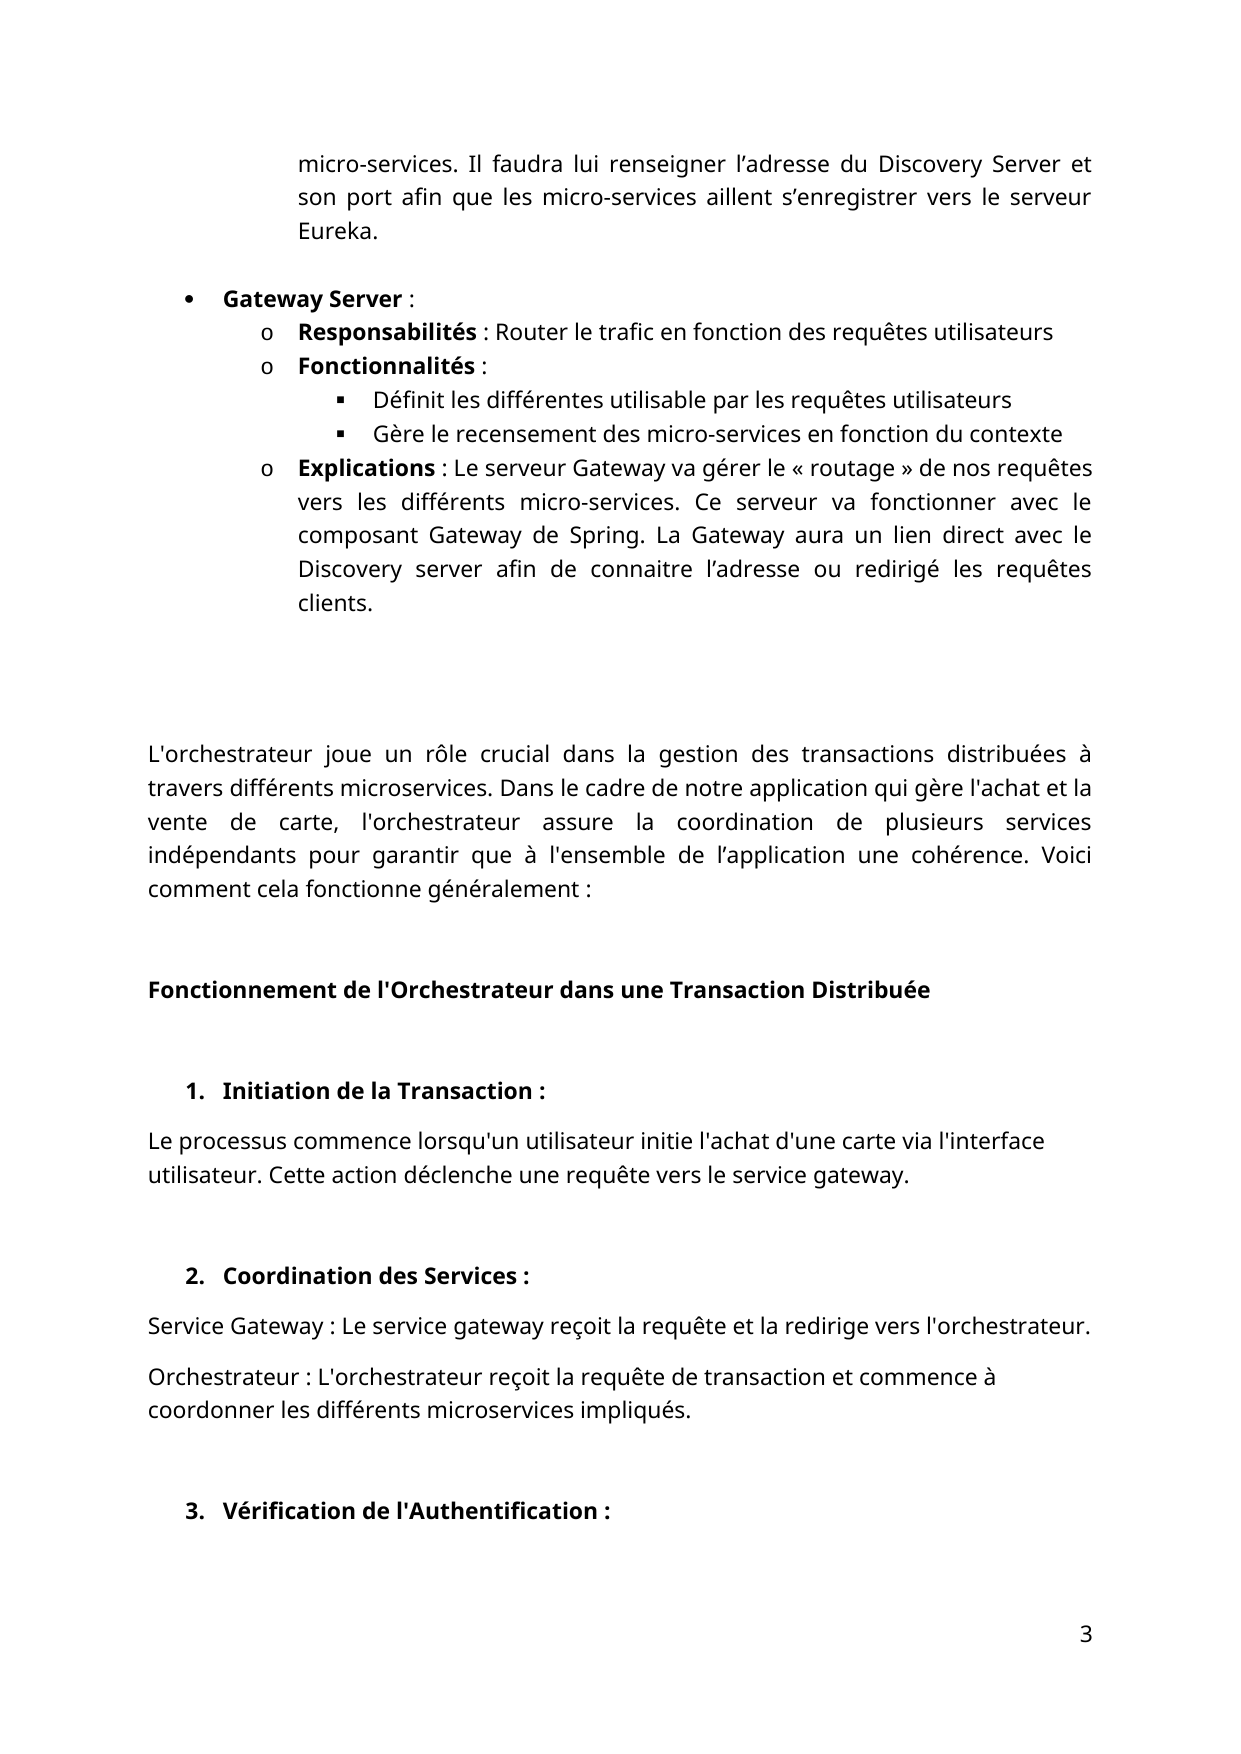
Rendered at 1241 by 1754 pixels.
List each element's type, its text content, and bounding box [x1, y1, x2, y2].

list Gateway Server : [185, 283, 1093, 314]
list Responsabilités : Router le trafic en fonction des requêtes utilisateurs [260, 316, 1093, 348]
list Initiation de la Transaction : [185, 1074, 1093, 1106]
text L'orchestrateur joue un rôle crucial dans la gestion des transactions distribuées à travers différents microservices. Dans le cadre de notre application qui gère l'achat et la vente de carte, l'orchestrateur assure la coordination de plusieurs services indépendants pour garantir que à l'ensemble de l’application une cohérence. Voici comment cela fonctionne généralement : [148, 738, 1093, 904]
list Gère le recensement des micro-services en fonction du contexte [335, 418, 1093, 449]
text Orchestrateur : L'orchestrateur reçoit la requête de transaction et commence à coordonner les différents microservices impliqués. [148, 1360, 1093, 1425]
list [260, 148, 1093, 280]
text Service Gateway : Le service gateway reçoit la requête et la redirige vers l'orchestrateur. [148, 1310, 1093, 1341]
text Le processus commence lorsqu'un utilisateur initie l'achat d'une carte via l'interface utilisateur. Cette action déclenche une requête vers le service gateway. [148, 1125, 1093, 1190]
list Vérification de l'Authentification : [185, 1495, 1093, 1526]
list Définit les différentes utilisable par les requêtes utilisateurs [335, 384, 1093, 415]
list Explications : Le serveur Gateway va gérer le « routage » de nos requêtes vers les différents micro-services. Ce serveur va fonctionner avec le composant Gateway de Spring. La Gateway aura un lien direct avec le Discovery server afin de connaitre l’adresse ou redirigé les requêtes clients. [260, 452, 1093, 618]
list Coordination des Services : [185, 1259, 1093, 1291]
text Fonctionnement de l'Orchestrateur dans une Transaction Distribuée [148, 974, 1093, 1005]
list Fonctionnalités : [260, 350, 1093, 382]
